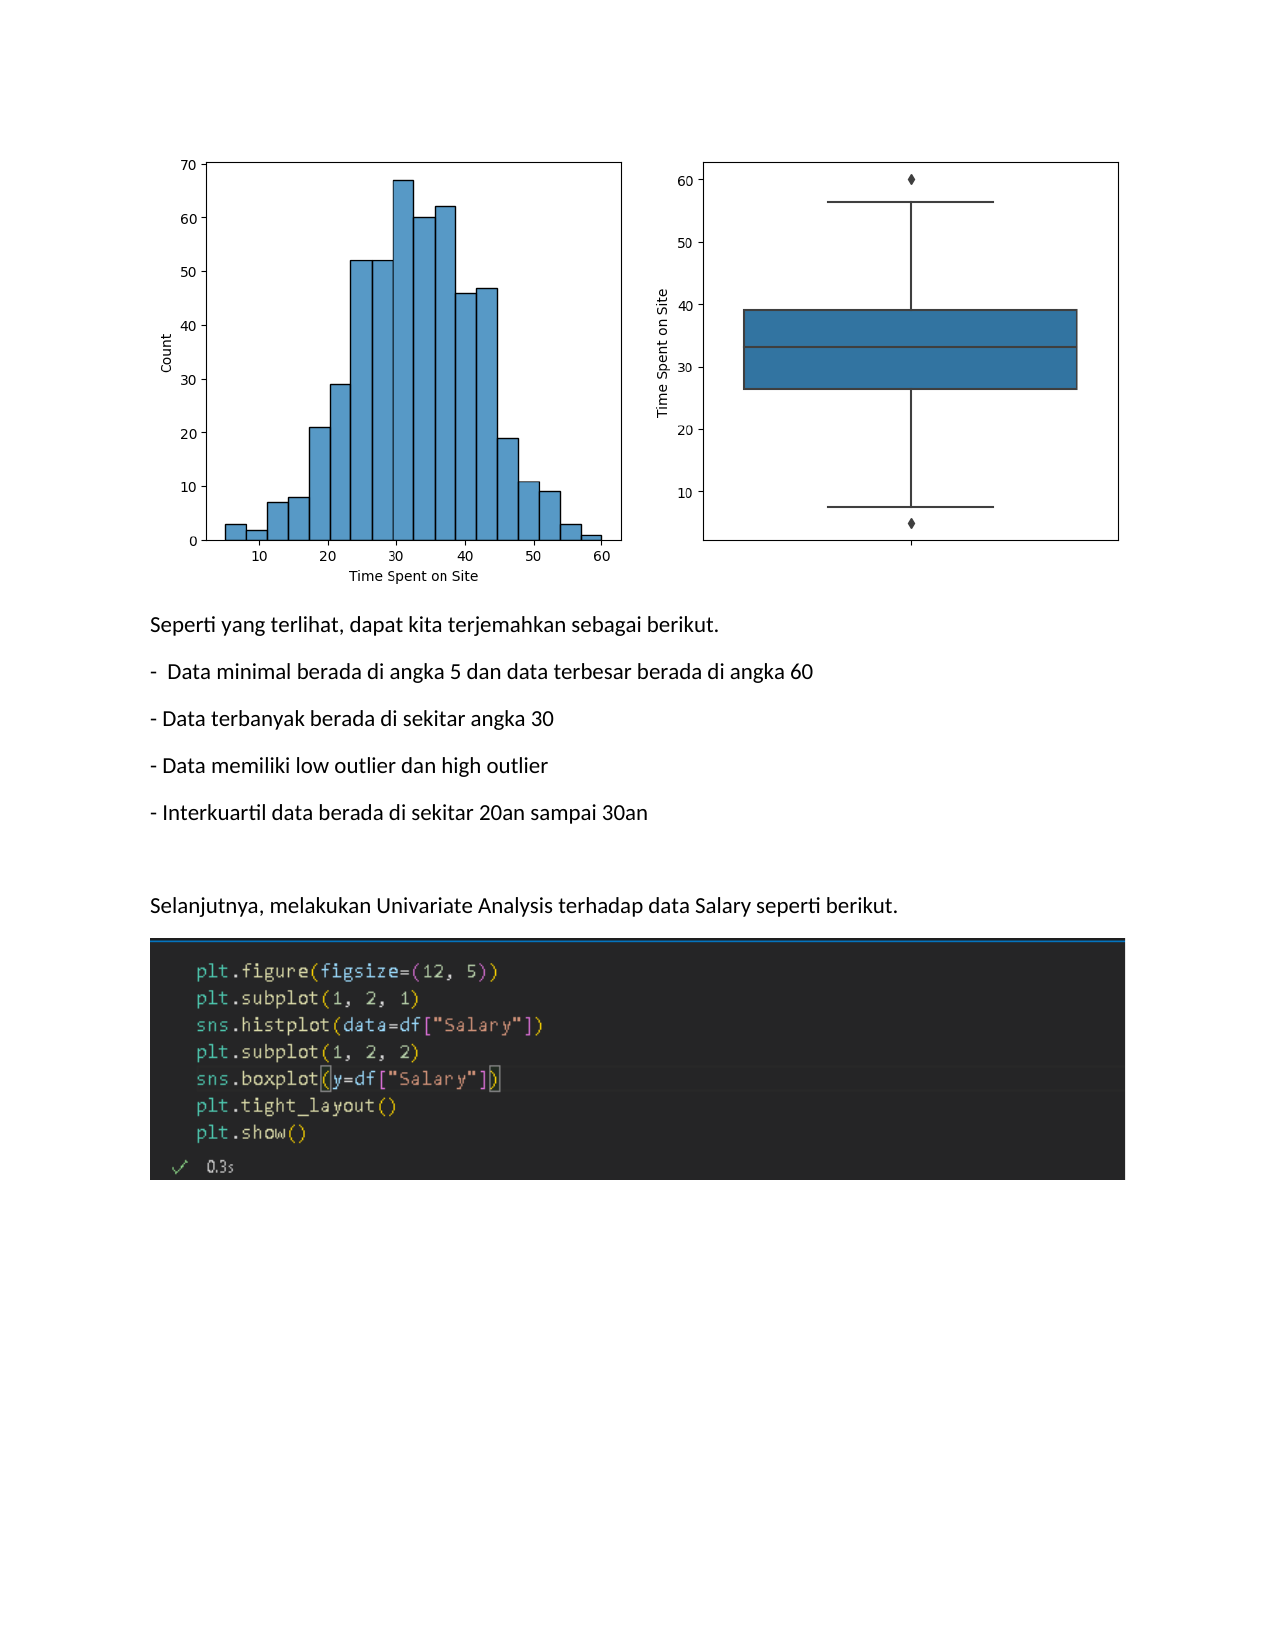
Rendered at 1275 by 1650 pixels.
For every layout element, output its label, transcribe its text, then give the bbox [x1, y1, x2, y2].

text - Data terbanyak berada di sekitar angka 30 [150, 704, 1125, 732]
text - Data memiliki low outlier dan high outlier [150, 751, 1125, 779]
text - Interkuartil data berada di sekitar 20an sampai 30an [150, 798, 1125, 826]
text Selanjutnya, melakukan Univariate Analysis terhadap data Salary seperti berikut. [150, 891, 1125, 919]
picture [150, 938, 1125, 1180]
picture [150, 150, 1125, 592]
text - Data minimal berada di angka 5 dan data terbesar berada di angka 60 [150, 657, 1125, 685]
text Seperti yang terlihat, dapat kita terjemahkan sebagai berikut. [150, 610, 1125, 638]
